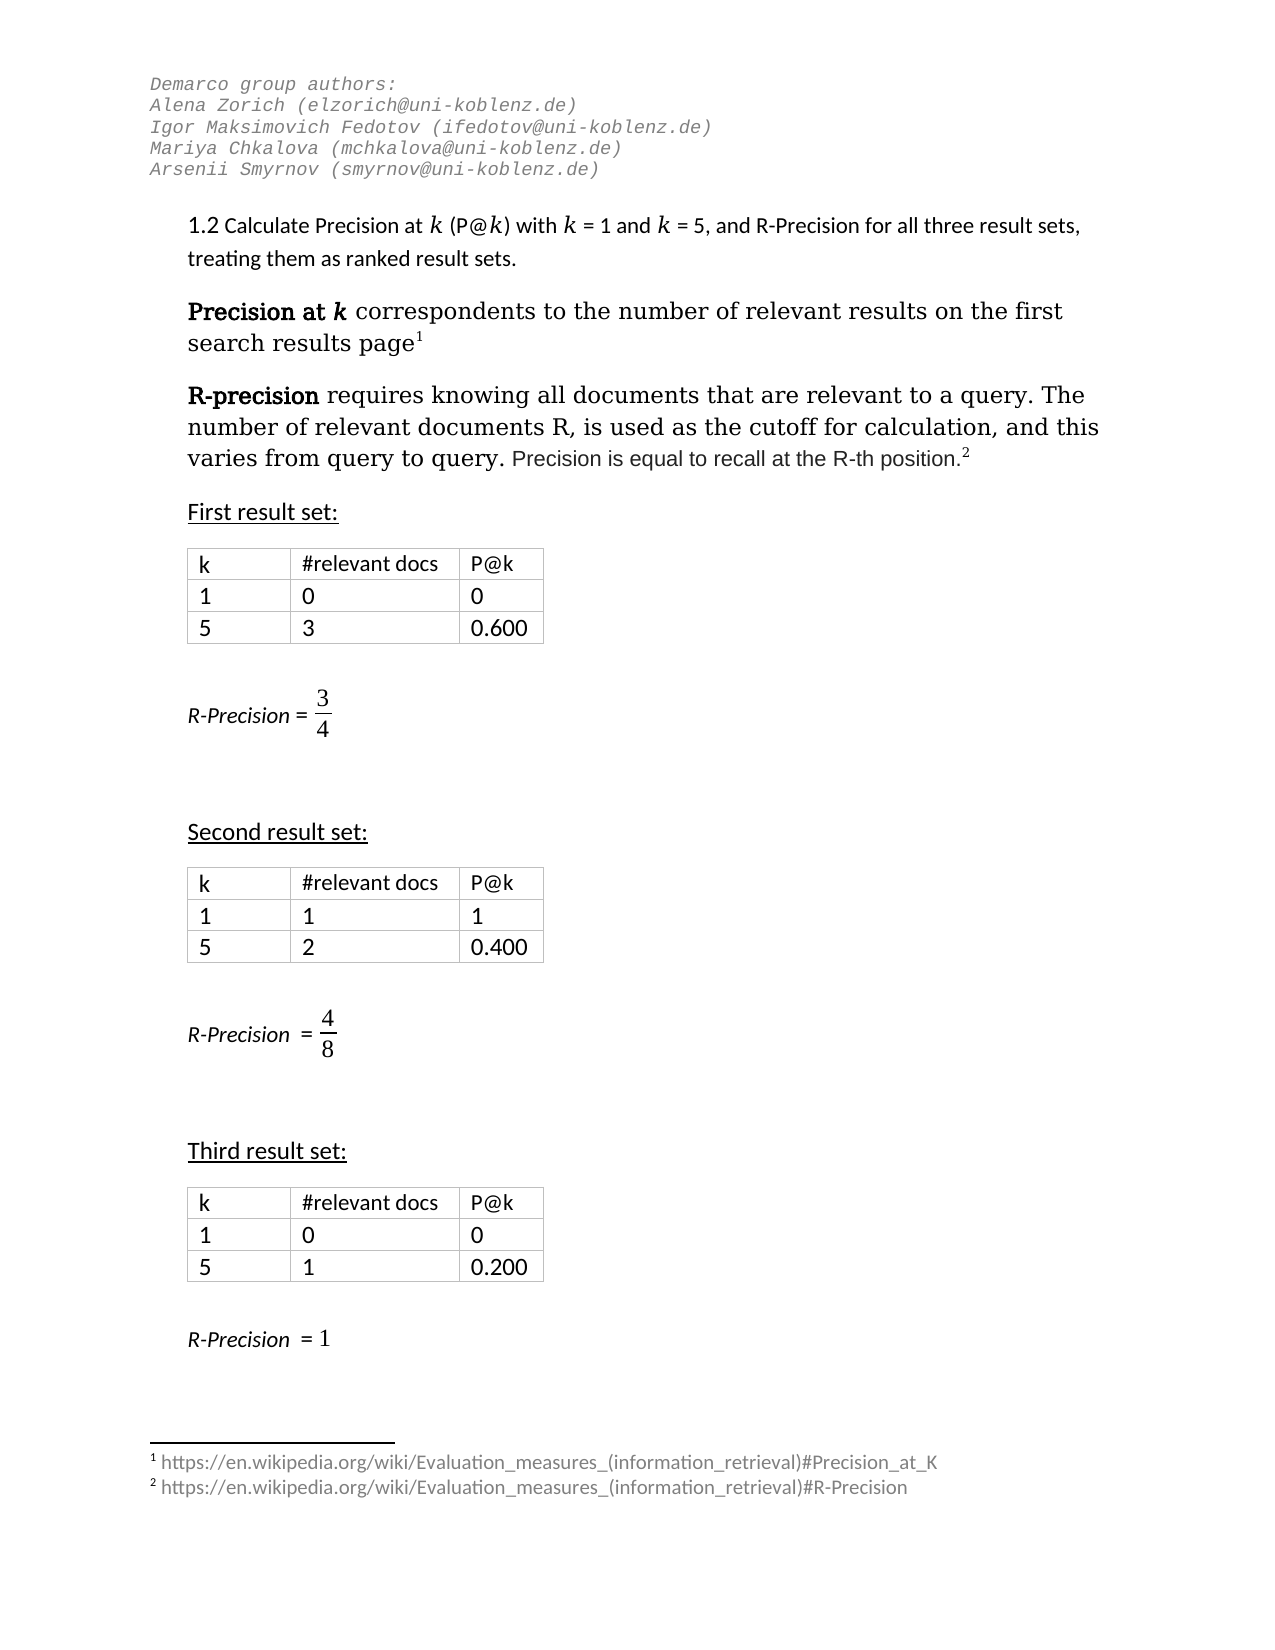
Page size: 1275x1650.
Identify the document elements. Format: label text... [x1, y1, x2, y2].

table_cell 0.400 [460, 931, 543, 962]
table_cell 5 [188, 1251, 290, 1281]
table_header k [188, 549, 290, 579]
text Precision at 𝑘 correspondents to the number of relevant results on the first search results page [187, 297, 1125, 356]
text R-Precision = [187, 1323, 1125, 1354]
table_header #relevant docs [291, 868, 459, 899]
table_cell 0 [460, 580, 543, 611]
table_cell 1 [460, 900, 543, 930]
list 1.2 Calculate Precision at 𝑘 (P@𝑘) with 𝑘 = 1 and 𝑘 = 5, and R-Precision for all three result sets, treating them as ranked result sets. [187, 209, 1125, 272]
text R-Precision = [187, 1004, 1125, 1063]
table_cell 3 [291, 612, 459, 642]
table_header #relevant docs [291, 549, 459, 579]
table_cell 5 [188, 931, 290, 962]
table_header k [188, 1188, 290, 1218]
table_header k [188, 868, 290, 899]
table_cell 5 [188, 612, 290, 642]
table_cell 0 [291, 1219, 459, 1250]
table_header P@k [460, 549, 543, 579]
table_header P@k [460, 868, 543, 899]
text First result set: [187, 496, 1125, 527]
table_cell 0 [291, 580, 459, 611]
table_cell 2 [291, 931, 459, 962]
table_cell 0 [460, 1219, 543, 1250]
table_header #relevant docs [291, 1188, 459, 1218]
text Third result set: [187, 1135, 1125, 1166]
table_cell 1 [188, 1219, 290, 1250]
text Second result set: [187, 816, 1125, 846]
table_cell 0.200 [460, 1251, 543, 1281]
table_cell 0.600 [460, 612, 543, 642]
table_cell 1 [291, 1251, 459, 1281]
table_header P@k [460, 1188, 543, 1218]
text R-precision requires knowing all documents that are relevant to a query. The number of relevant documents R, is used as the cutoff for calculation, and this varies from query to query. Precision is equal to recall at the R-th position. [187, 381, 1125, 472]
table_cell 1 [188, 900, 290, 930]
table_cell 1 [188, 580, 290, 611]
text R-Precision = [187, 685, 1125, 744]
table_cell 1 [291, 900, 459, 930]
